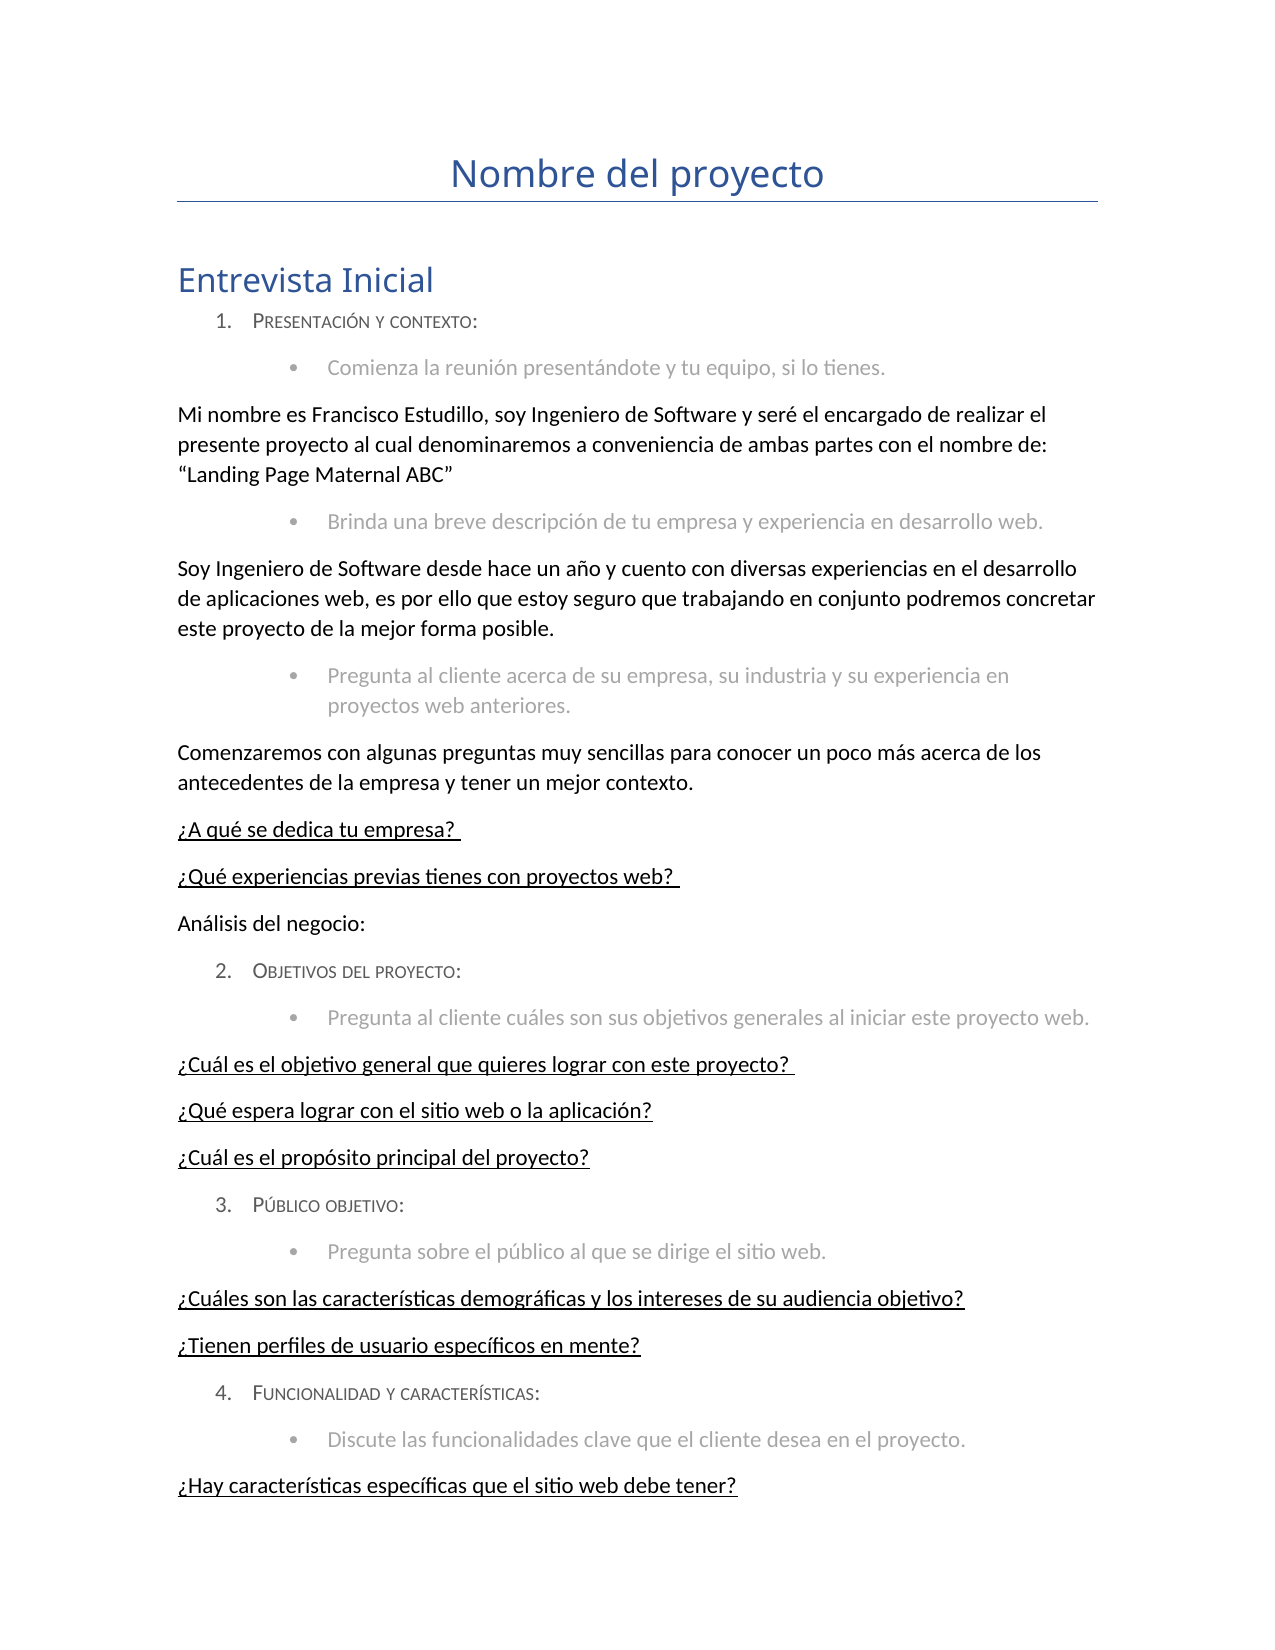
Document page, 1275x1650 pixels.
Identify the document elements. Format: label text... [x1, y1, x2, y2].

text ¿Tienen perfiles de usuario específicos en mente? [177, 1331, 1098, 1359]
list Presentación y contexto: [215, 306, 1098, 334]
text Análisis del negocio: [177, 909, 1098, 937]
list Pregunta al cliente acerca de su empresa, su industria y su experiencia en proyectos web anteriores. [290, 661, 1098, 719]
list Brinda una breve descripción de tu empresa y experiencia en desarrollo web. [290, 507, 1098, 535]
text ¿Cuál es el propósito principal del proyecto? [177, 1143, 1098, 1171]
text Mi nombre es Francisco Estudillo, soy Ingeniero de Software y seré el encargado de realizar el presente proyecto al cual denominaremos a conveniencia de ambas partes con el nombre de: “Landing Page Maternal ABC” [177, 400, 1098, 488]
text ¿Hay características específicas que el sitio web debe tener? [177, 1472, 1098, 1499]
text ¿Qué experiencias previas tienes con proyectos web? [177, 862, 1098, 890]
list Funcionalidad y características: [215, 1378, 1098, 1406]
text ¿Cuál es el objetivo general que quieres lograr con este proyecto? [177, 1050, 1098, 1078]
text Comenzaremos con algunas preguntas muy sencillas para conocer un poco más acerca de los antecedentes de la empresa y tener un mejor contexto. [177, 738, 1098, 796]
subtitle Entrevista Inicial [177, 257, 1098, 302]
list Discute las funcionalidades clave que el cliente desea en el proyecto. [290, 1425, 1098, 1453]
list Objetivos del proyecto: [215, 956, 1098, 984]
text ¿Qué espera lograr con el sitio web o la aplicación? [177, 1097, 1098, 1124]
list Público objetivo: [215, 1190, 1098, 1218]
text ¿Cuáles son las características demográficas y los intereses de su audiencia objetivo? [177, 1284, 1098, 1312]
text Soy Ingeniero de Software desde hace un año y cuento con diversas experiencias en el desarrollo de aplicaciones web, es por ello que estoy seguro que trabajando en conjunto podremos concretar este proyecto de la mejor forma posible. [177, 554, 1098, 642]
list Pregunta al cliente cuáles son sus objetivos generales al iniciar este proyecto web. [290, 1003, 1098, 1031]
text Nombre del proyecto [177, 148, 1098, 201]
list Comienza la reunión presentándote y tu equipo, si lo tienes. [290, 353, 1098, 381]
list Pregunta sobre el público al que se dirige el sitio web. [290, 1237, 1098, 1265]
text ¿A qué se dedica tu empresa? [177, 815, 1098, 843]
